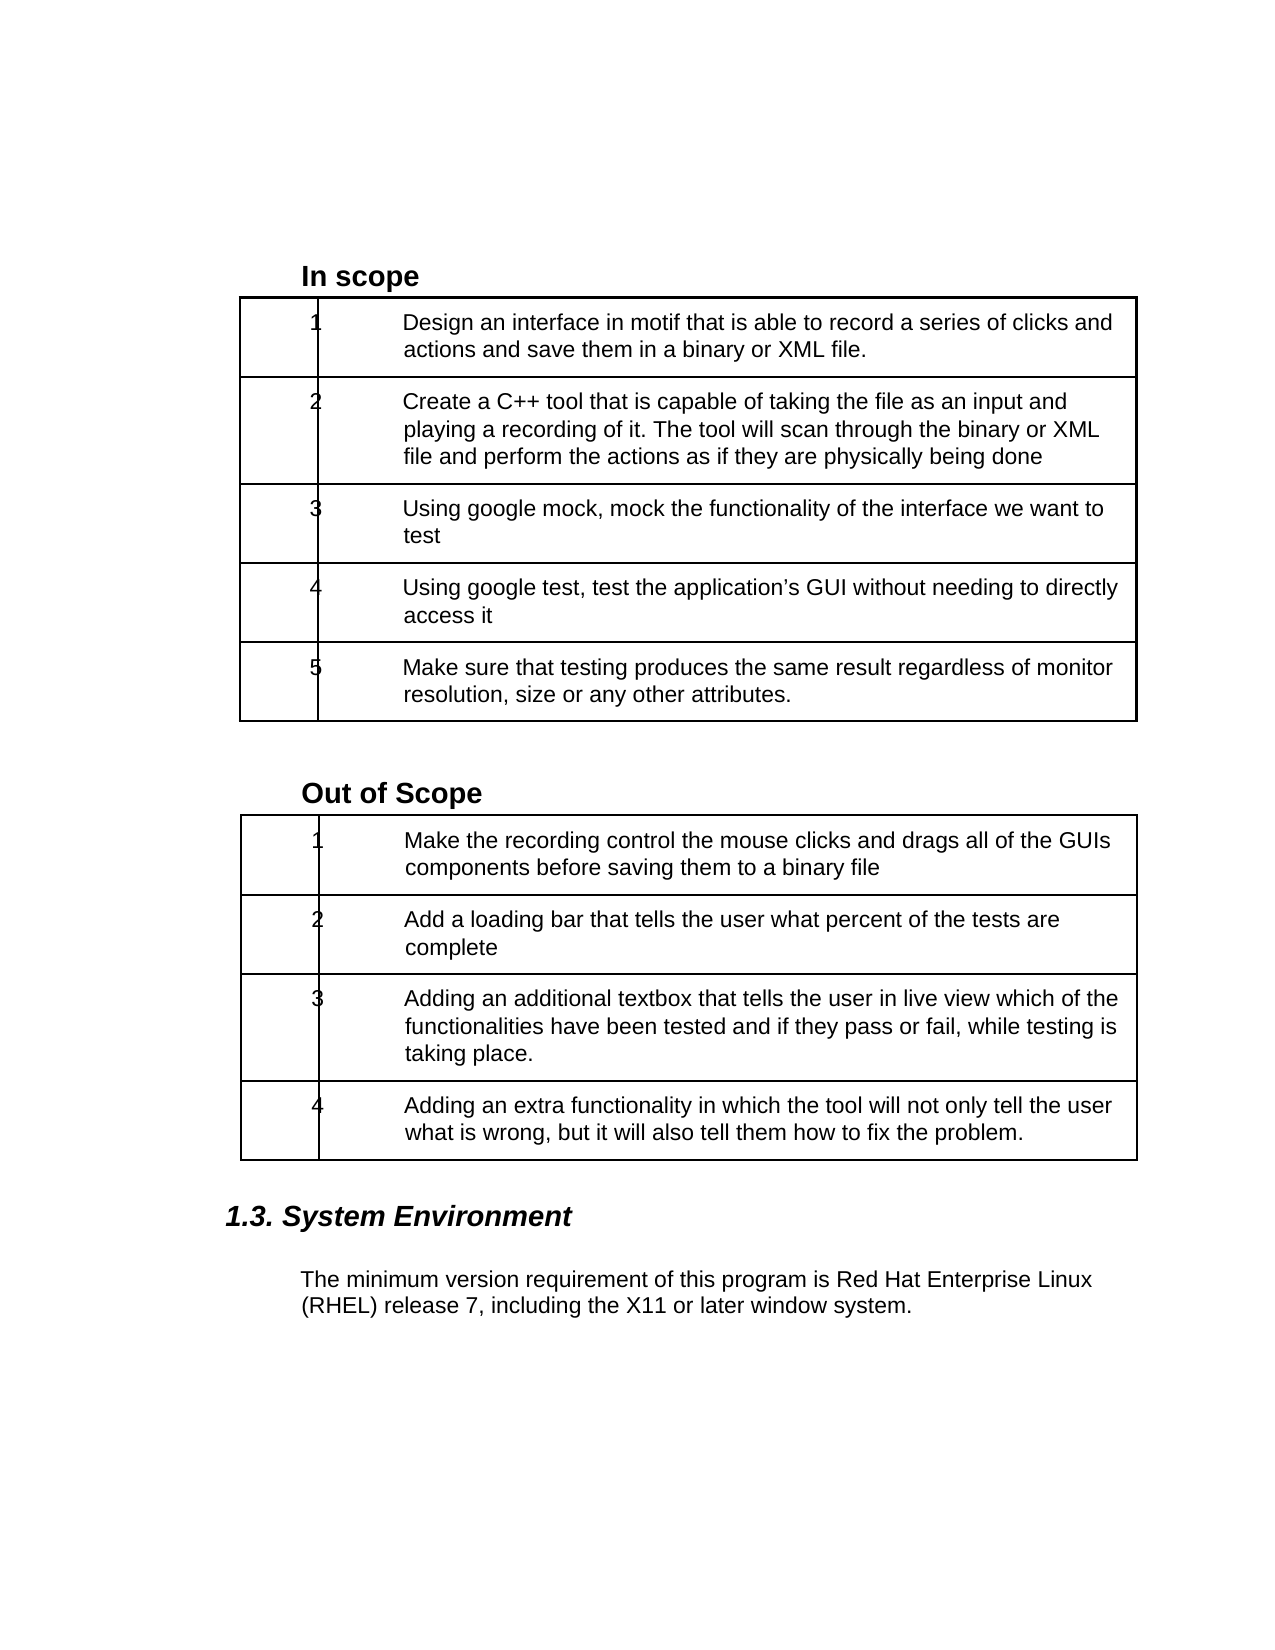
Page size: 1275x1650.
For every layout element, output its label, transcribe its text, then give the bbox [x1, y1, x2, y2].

table_header Make the recording control the mouse clicks and drags all of the GUIs components before saving them to a binary file [320, 816, 1136, 893]
table_cell Create a C++ tool that is capable of taking the file as an input and playing a recording of it. The tool will scan through the binary or XML file and perform the actions as if they are physically being done [319, 378, 1135, 482]
table_header 1 [241, 299, 317, 376]
table_cell Adding an additional textbox that tells the user in live view which of the functionalities have been tested and if they pass or fail, while testing is taking place. [320, 975, 1136, 1079]
table_cell 4 [241, 564, 317, 641]
table_cell 3 [241, 485, 317, 562]
table_cell Add a loading bar that tells the user what percent of the tests are complete [320, 896, 1136, 973]
table_cell Using google test, test the application’s GUI without needing to directly access it [319, 564, 1135, 641]
table_cell Adding an extra functionality in which the tool will not only tell the user what is wrong, but it will also tell them how to fix the problem. [320, 1082, 1136, 1159]
table_header Design an interface in motif that is able to record a series of clicks and actions and save them in a binary or XML file. [319, 299, 1135, 376]
table_cell 3 [242, 975, 318, 1079]
table_cell 5 [241, 643, 317, 720]
subtitle Out of Scope [226, 776, 1208, 810]
table_cell Make sure that testing produces the same result regardless of monitor resolution, size or any other attributes. [319, 643, 1135, 720]
text The minimum version requirement of this program is Red Hat Enterprise Linux (RHEL) release 7, including the X11 or later window system. [300, 1266, 1125, 1318]
table_cell Using google mock, mock the functionality of the interface we want to test [319, 485, 1135, 562]
subtitle 1.3. System Environment [225, 1199, 1208, 1232]
table_cell 2 [241, 378, 317, 482]
table_cell 2 [242, 896, 318, 973]
table_header 1 [242, 816, 318, 893]
table_cell 4 [242, 1082, 318, 1159]
subtitle In scope [226, 258, 1208, 292]
